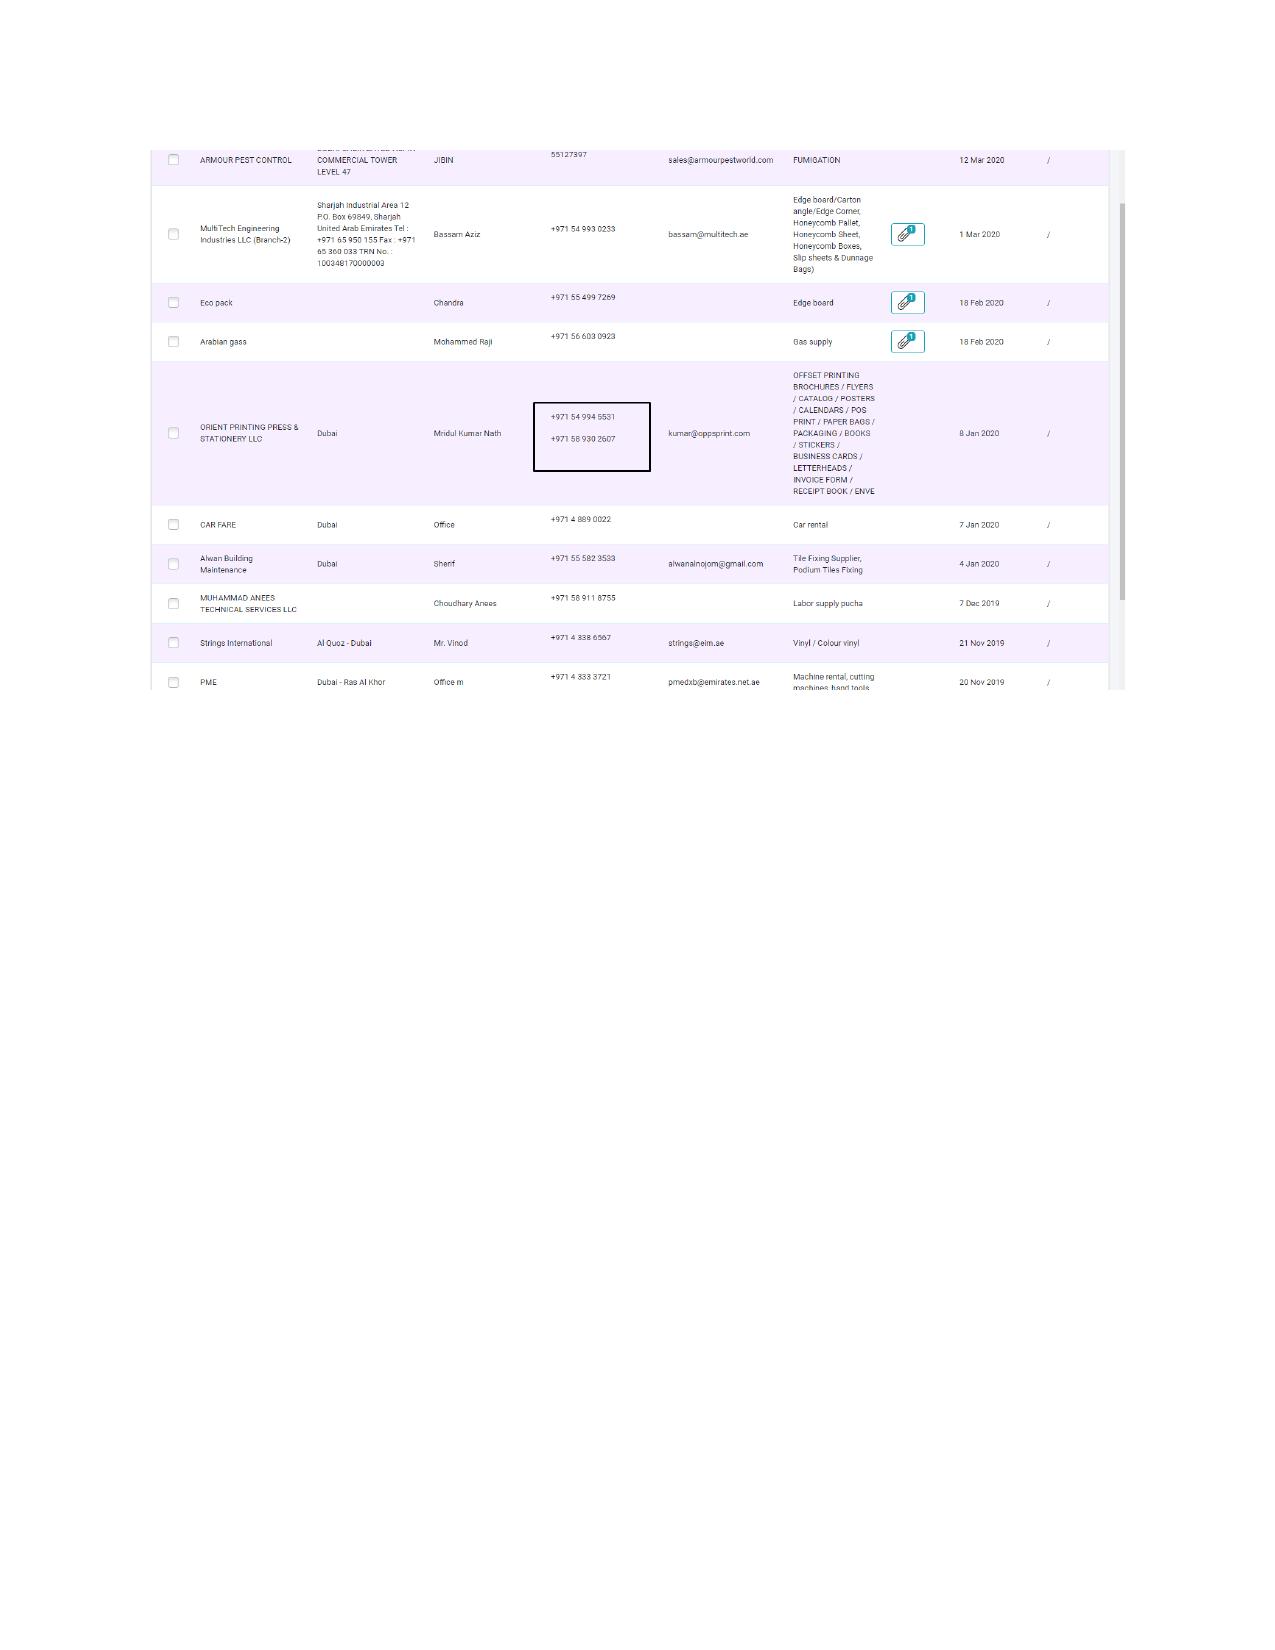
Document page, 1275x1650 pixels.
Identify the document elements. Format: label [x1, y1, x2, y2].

picture [150, 150, 1125, 690]
